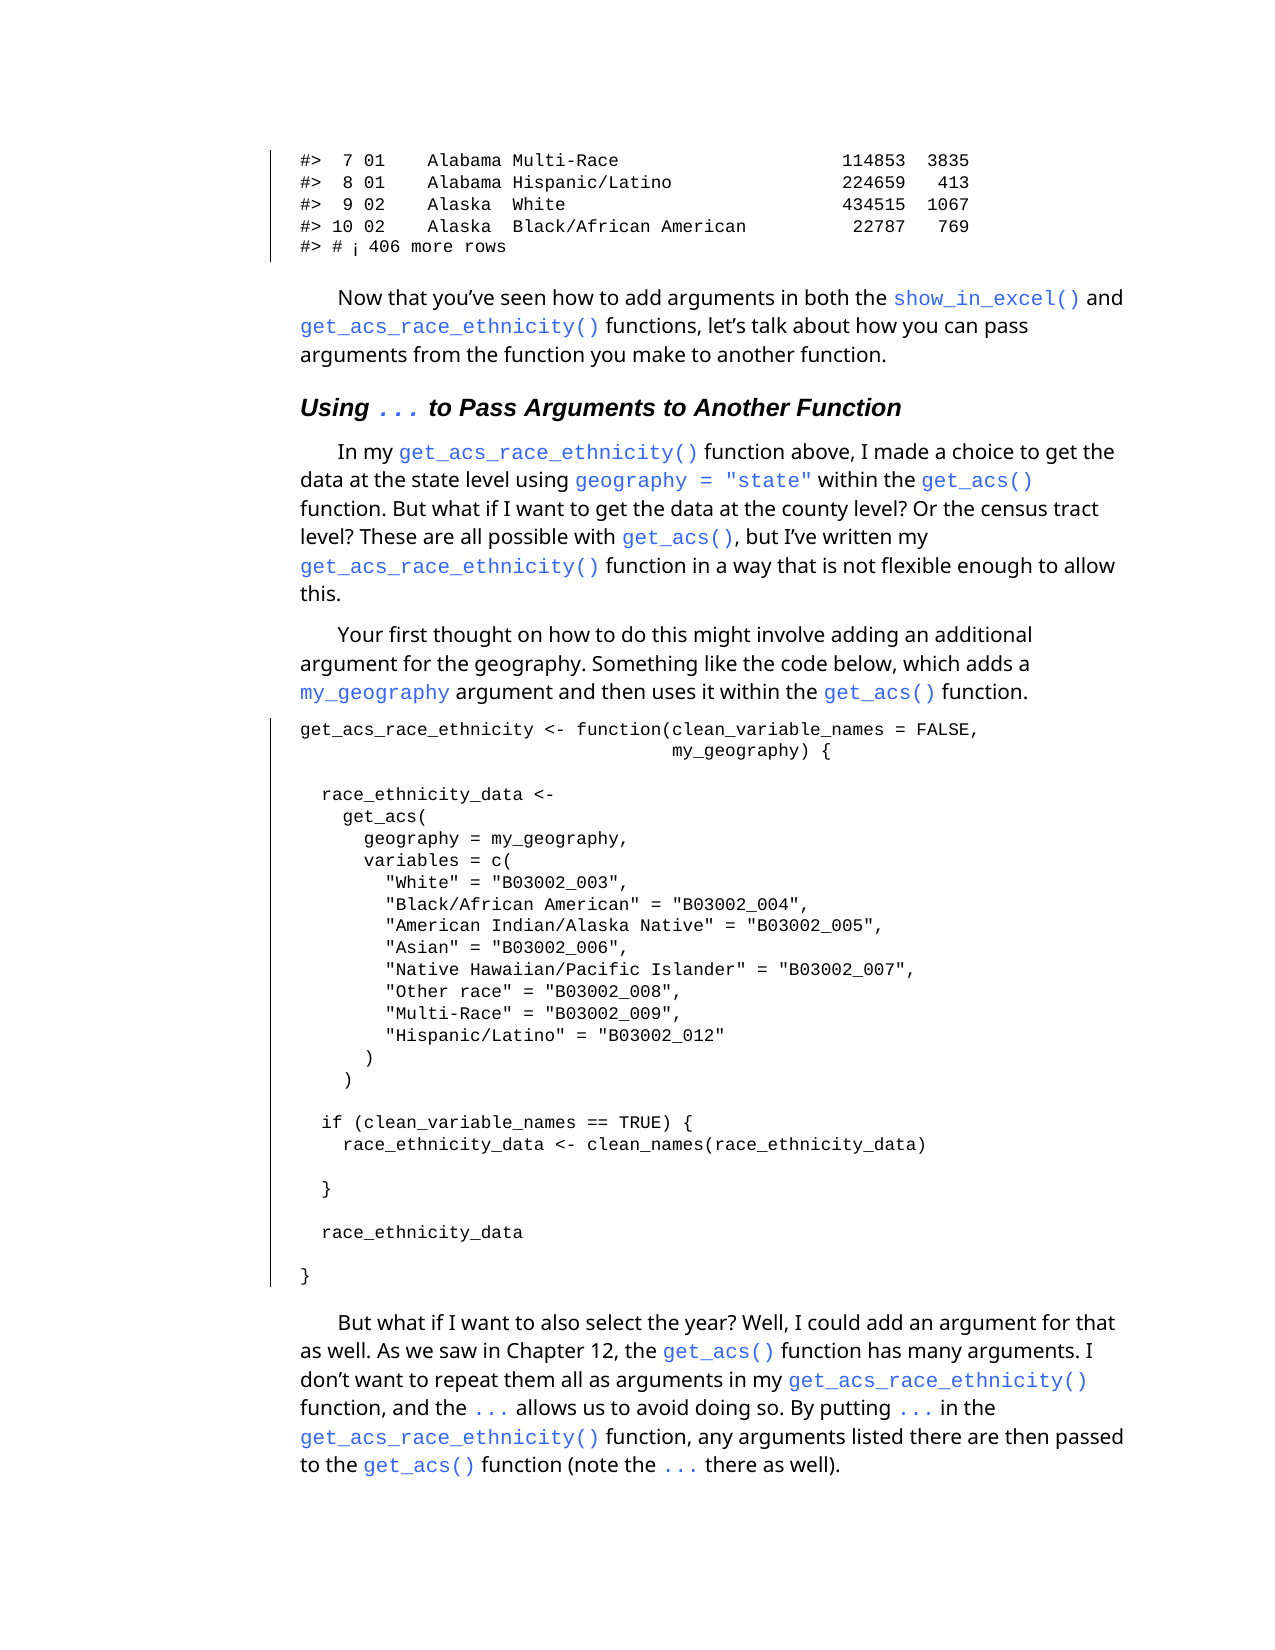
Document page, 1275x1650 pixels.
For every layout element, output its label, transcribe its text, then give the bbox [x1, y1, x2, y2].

text #> 9 02 Alaska White 434515 1067 [271, 194, 1125, 216]
text In my get_acs_race_ethnicity() function above, I made a choice to get the data at the state level using geography = "state" within the get_acs() function. But what if I want to get the data at the county level? Or the census tract level? These are all possible with get_acs(), but I’ve written my get_acs_race_ethnicity() function in a way that is not flexible enough to allow this. [300, 437, 1125, 608]
text Now that you’ve seen how to add arguments in both the show_in_excel() and get_acs_race_ethnicity() functions, let’s talk about how you can pass arguments from the function you make to another function. [300, 283, 1125, 368]
text #> 10 02 Alaska Black/African American 22787 769 [271, 216, 1125, 237]
text #> 8 01 Alabama Hispanic/Latino 224659 413 [271, 172, 1125, 194]
text #> 7 01 Alabama Multi-Race 114853 3835 [271, 150, 1125, 172]
text Using ... to Pass Arguments to Another Function [300, 393, 1125, 424]
text Your first thought on how to do this might involve adding an additional argument for the geography. Something like the code below, which adds a my_geography argument and then uses it within the get_acs() function. [300, 620, 1125, 706]
text #> # ℹ 406 more rows [271, 237, 1125, 262]
text get_acs_race_ethnicity <- function(clean_variable_names = FALSE, my_geography) { race_ethnicity_data <- get_acs( geography = my_geography, variables = c( "White" = "B03002_003", "Black/African American" = "B03002_004", "American Indian/Alaska Native" = "B03002_005", "Asian" = "B03002_006", "Native Hawaiian/Pacific Islander" = "B03002_007", "Other race" = "B03002_008", "Multi-Race" = "B03002_009", "Hispanic/Latino" = "B03002_012" ) ) if (clean_variable_names == TRUE) { race_ethnicity_data <- clean_names(race_ethnicity_data) } race_ethnicity_data } [271, 718, 1125, 1287]
text But what if I want to also select the year? Well, I could add an argument for that as well. As we saw in Chapter 12, the get_acs() function has many arguments. I don’t want to repeat them all as arguments in my get_acs_race_ethnicity() function, and the ... allows us to avoid doing so. By putting ... in the get_acs_race_ethnicity() function, any arguments listed there are then passed to the get_acs() function (note the ... there as well). [300, 1308, 1125, 1479]
